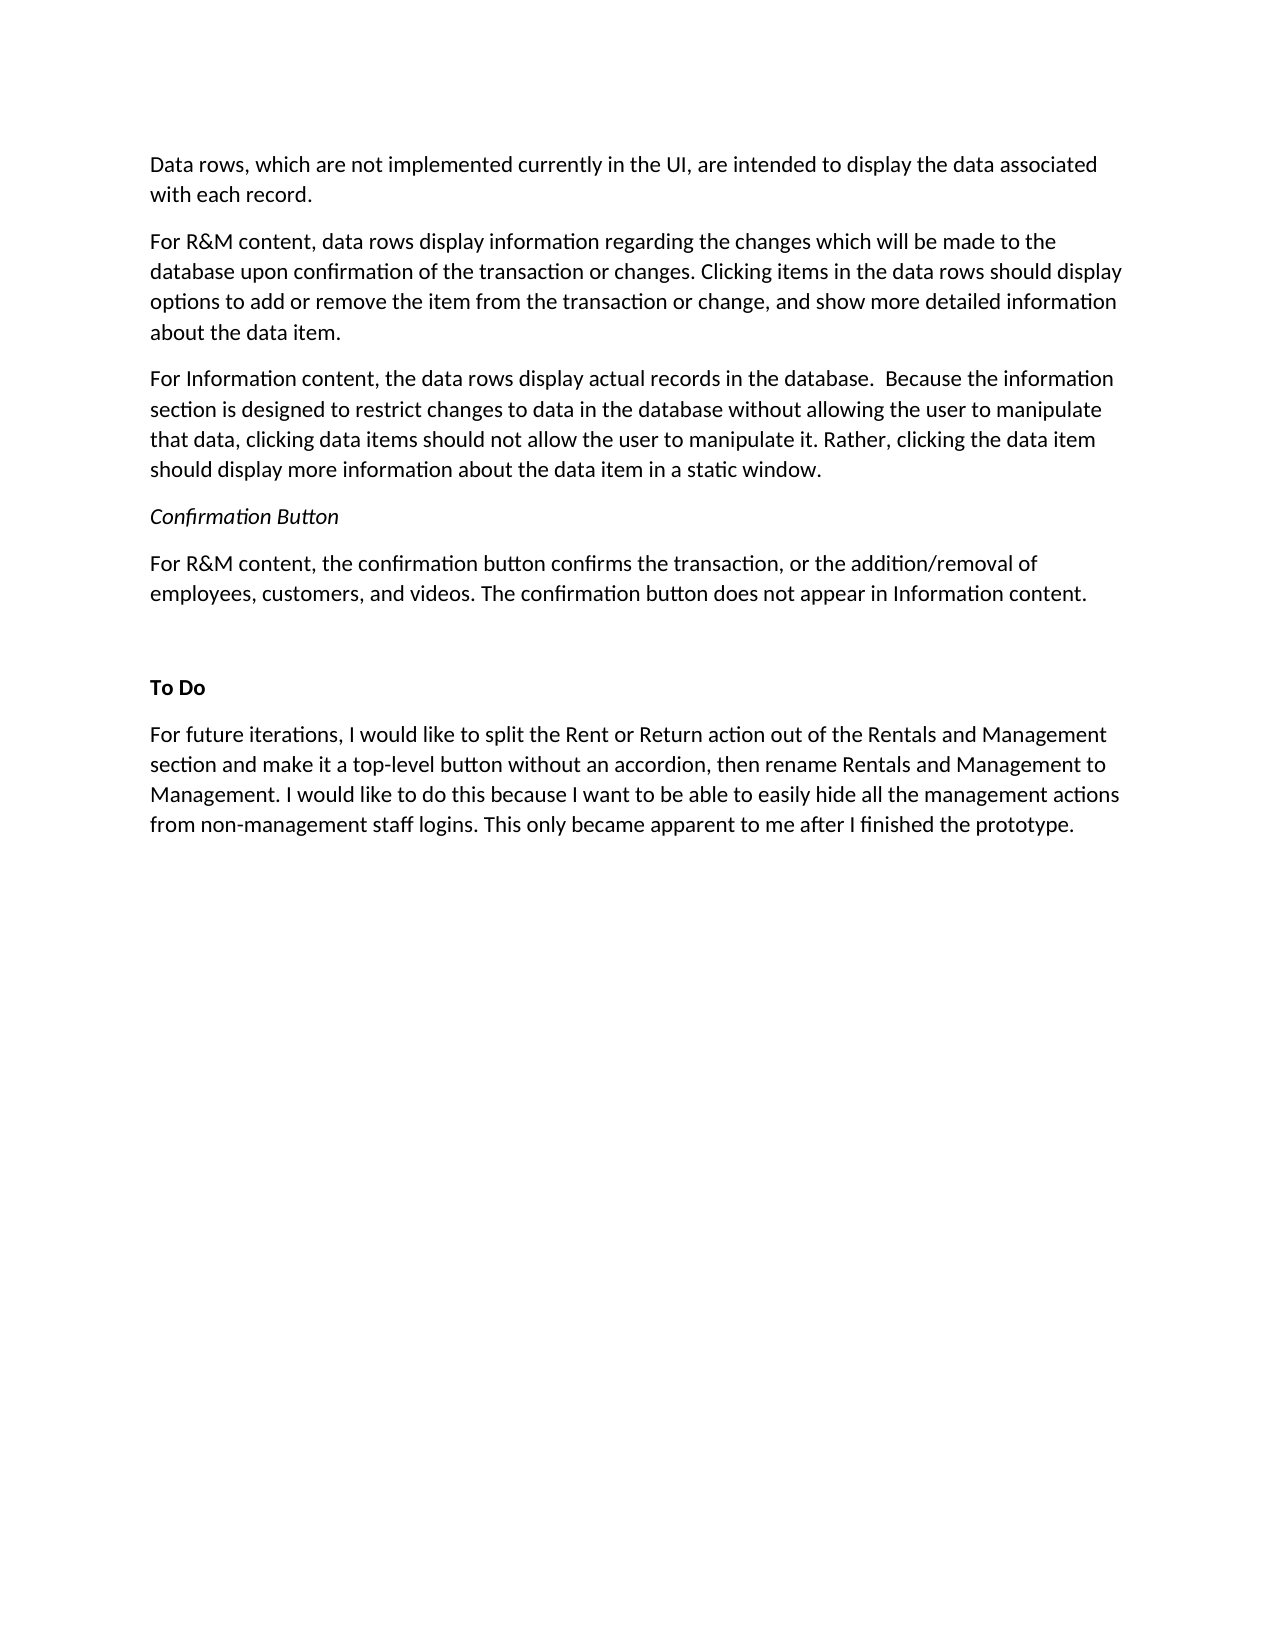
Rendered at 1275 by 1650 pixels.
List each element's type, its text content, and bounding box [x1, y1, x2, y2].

text For R&M content, data rows display information regarding the changes which will be made to the database upon confirmation of the transaction or changes. Clicking items in the data rows should display options to add or remove the item from the transaction or change, and show more detailed information about the data item. [150, 227, 1125, 346]
text To Do [150, 673, 1125, 701]
text For Information content, the data rows display actual records in the database. Because the information section is designed to restrict changes to data in the database without allowing the user to manipulate that data, clicking data items should not allow the user to manipulate it. Rather, clicking the data item should display more information about the data item in a static window. [150, 364, 1125, 483]
text For future iterations, I would like to split the Rent or Return action out of the Rentals and Management section and make it a top-level button without an accordion, then rename Rentals and Management to Management. I would like to do this because I want to be able to easily hide all the management actions from non-management staff logins. This only became apparent to me after I finished the prototype. [150, 720, 1125, 838]
text For R&M content, the confirmation button confirms the transaction, or the addition/removal of employees, customers, and videos. The confirmation button does not appear in Information content. [150, 549, 1125, 607]
text Confirmation Button [150, 502, 1125, 530]
text Data rows, which are not implemented currently in the UI, are intended to display the data associated with each record. [150, 150, 1125, 208]
